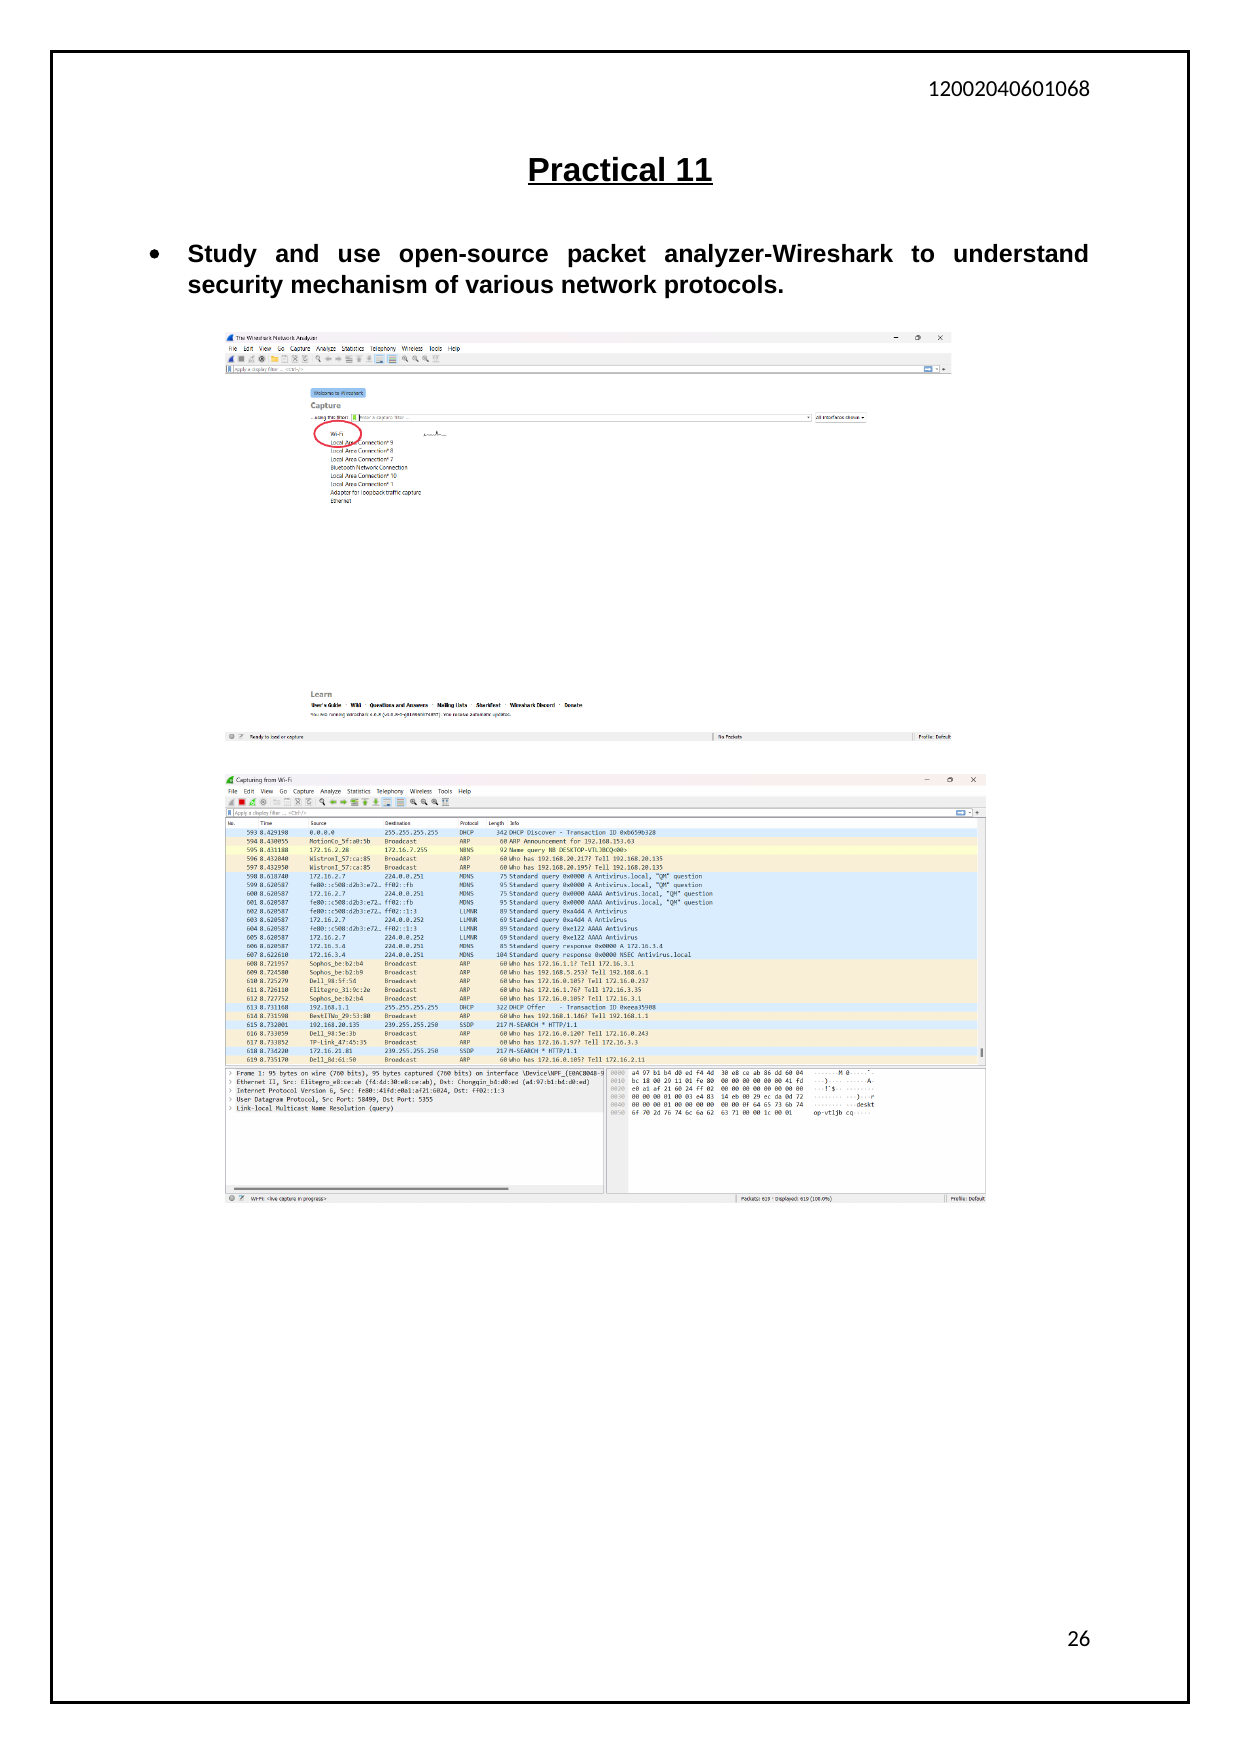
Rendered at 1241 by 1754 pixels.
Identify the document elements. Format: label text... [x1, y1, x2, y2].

picture [225, 332, 952, 741]
text Practical 11 [150, 150, 1090, 188]
list Study and use open-source packet analyzer-Wireshark to understand security mechanism of various network protocols. [150, 239, 1090, 299]
picture [225, 774, 986, 1203]
